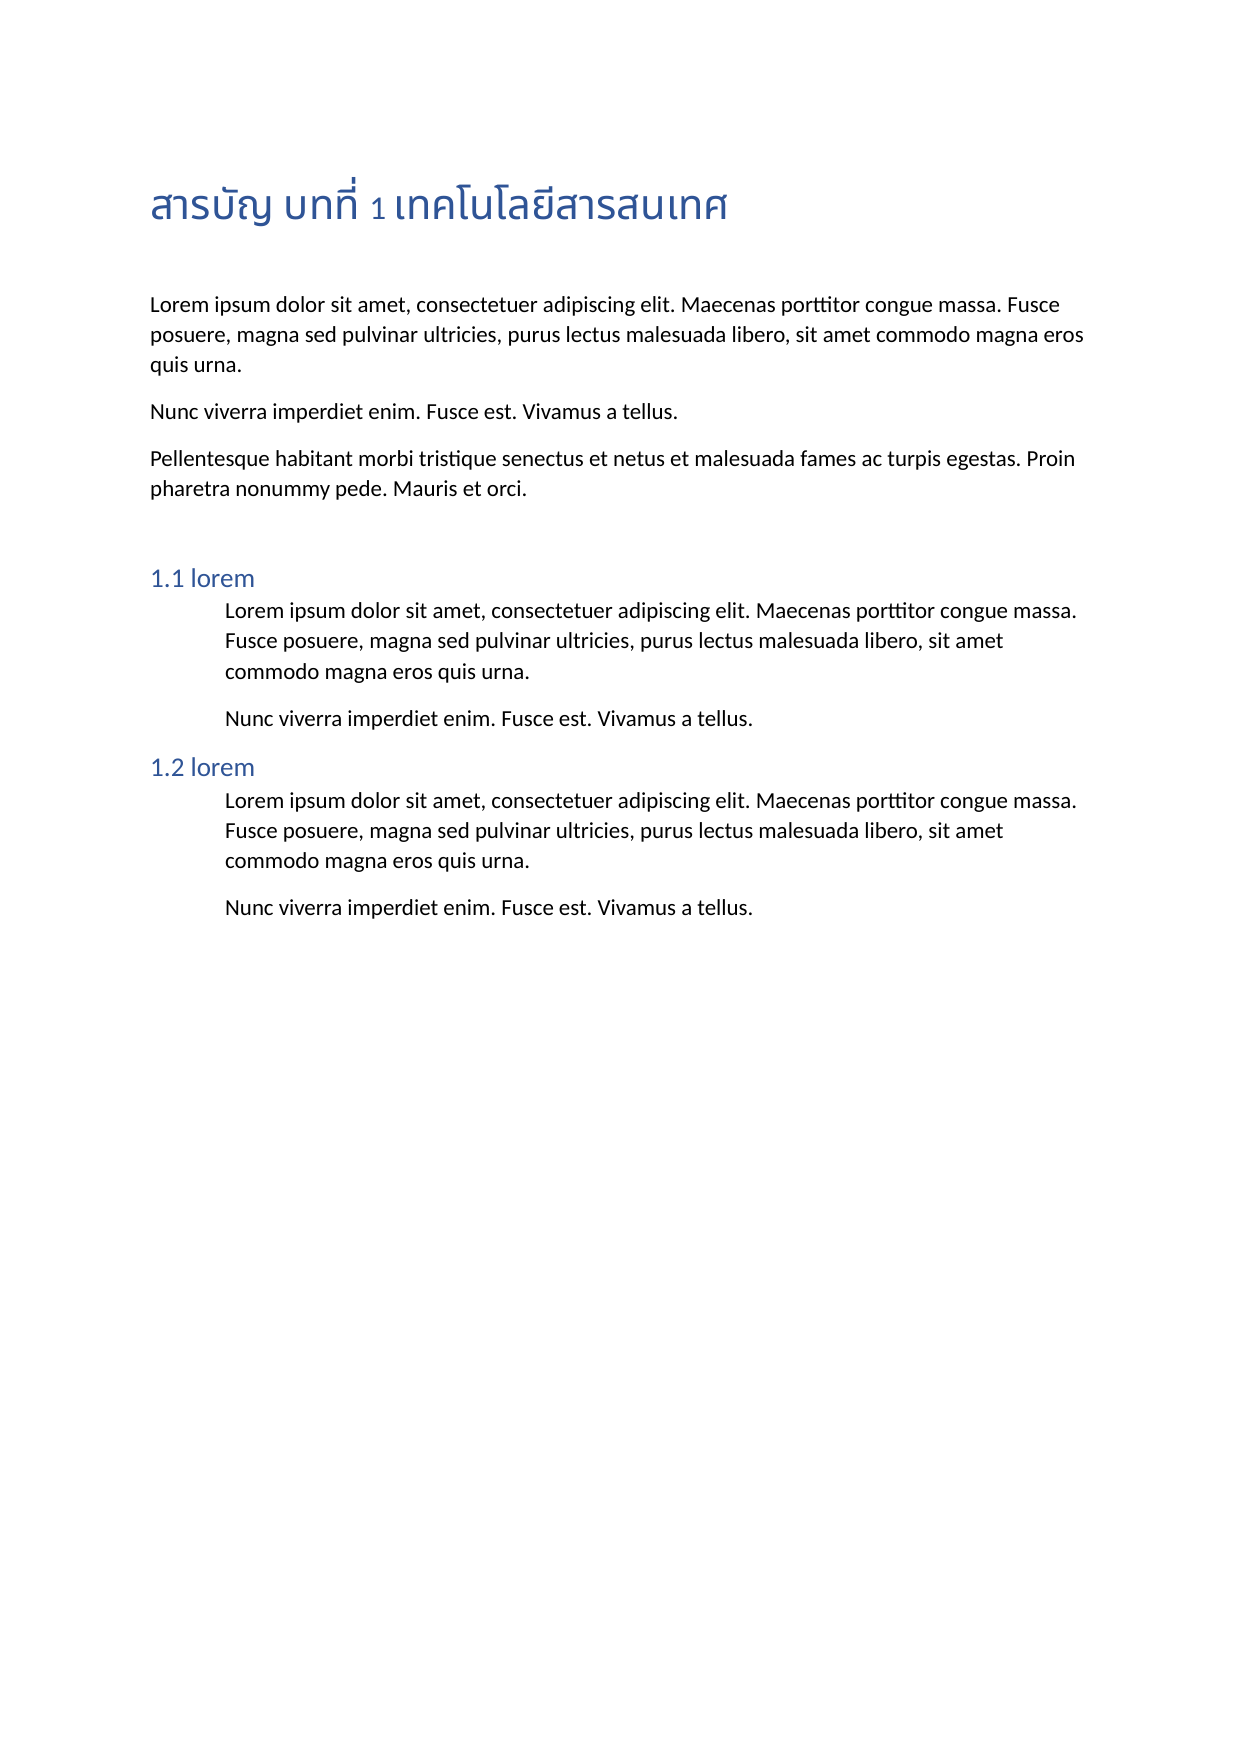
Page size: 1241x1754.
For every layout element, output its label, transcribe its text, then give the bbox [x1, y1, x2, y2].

text Nunc viverra imperdiet enim. Fusce est. Vivamus a tellus. [150, 397, 1090, 425]
text Lorem ipsum dolor sit amet, consectetuer adipiscing elit. Maecenas porttitor congue massa. Fusce posuere, magna sed pulvinar ultricies, purus lectus malesuada libero, sit amet commodo magna eros quis urna. [225, 786, 1090, 875]
text Pellentesque habitant morbi tristique senectus et netus et malesuada fames ac turpis egestas. Proin pharetra nonummy pede. Mauris et orci. [150, 444, 1090, 502]
subtitle สารบัญ บทที่ 1 เทคโนโลยีสารสนเทศ [150, 175, 1090, 238]
text Lorem ipsum dolor sit amet, consectetuer adipiscing elit. Maecenas porttitor congue massa. Fusce posuere, magna sed pulvinar ultricies, purus lectus malesuada libero, sit amet commodo magna eros quis urna. [225, 596, 1090, 685]
subtitle 1.2 lorem [150, 751, 1090, 784]
text Nunc viverra imperdiet enim. Fusce est. Vivamus a tellus. [225, 704, 1090, 732]
subtitle 1.1 lorem [150, 561, 1090, 594]
text Nunc viverra imperdiet enim. Fusce est. Vivamus a tellus. [225, 893, 1090, 922]
text Lorem ipsum dolor sit amet, consectetuer adipiscing elit. Maecenas porttitor congue massa. Fusce posuere, magna sed pulvinar ultricies, purus lectus malesuada libero, sit amet commodo magna eros quis urna. [150, 290, 1090, 378]
